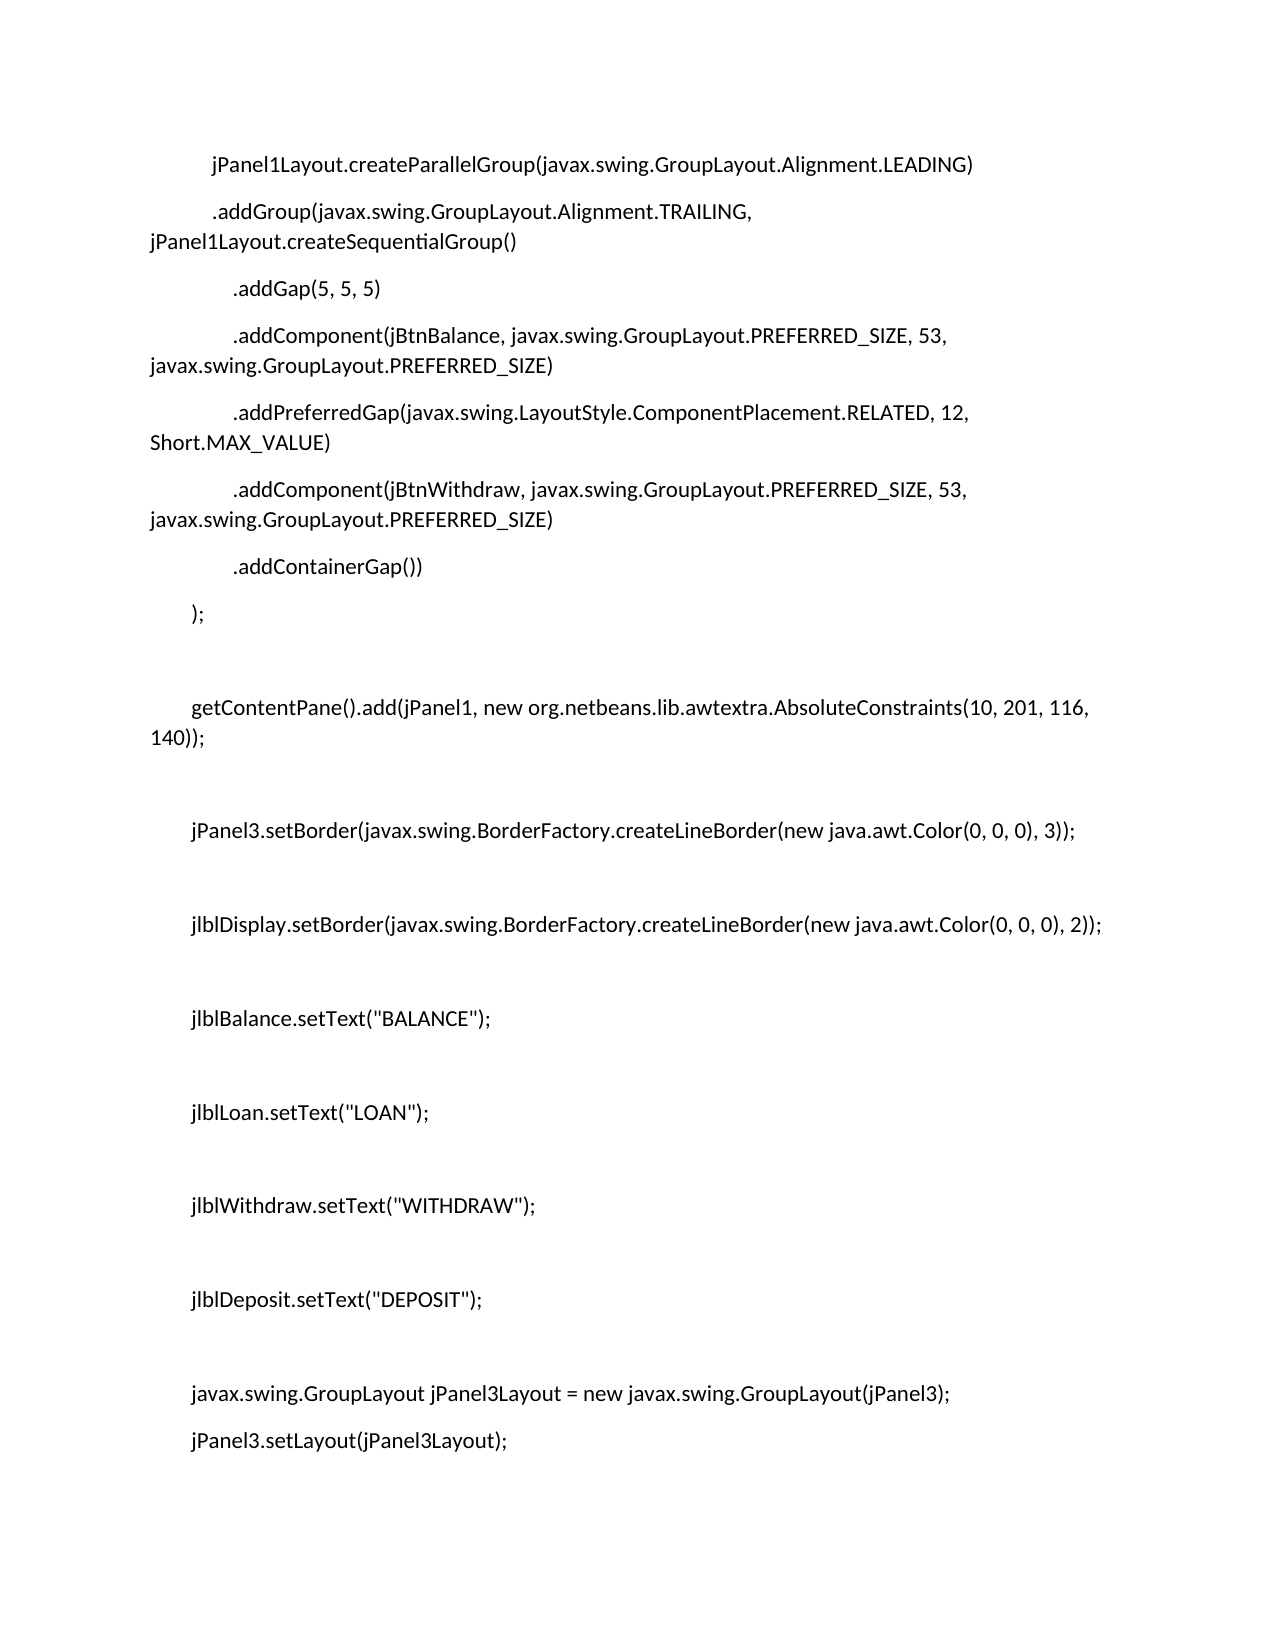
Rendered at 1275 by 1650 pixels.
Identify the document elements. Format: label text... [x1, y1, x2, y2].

text jlblDisplay.setBorder(javax.swing.BorderFactory.createLineBorder(new java.awt.Color(0, 0, 0), 2)); [150, 910, 1125, 938]
text jPanel1Layout.createParallelGroup(javax.swing.GroupLayout.Alignment.LEADING) [150, 150, 1125, 178]
text javax.swing.GroupLayout jPanel3Layout = new javax.swing.GroupLayout(jPanel3); [150, 1379, 1125, 1407]
text .addComponent(jBtnWithdraw, javax.swing.GroupLayout.PREFERRED_SIZE, 53, javax.swing.GroupLayout.PREFERRED_SIZE) [150, 475, 1125, 533]
text .addGap(5, 5, 5) [150, 274, 1125, 302]
text .addComponent(jBtnBalance, javax.swing.GroupLayout.PREFERRED_SIZE, 53, javax.swing.GroupLayout.PREFERRED_SIZE) [150, 321, 1125, 379]
text getContentPane().add(jPanel1, new org.netbeans.lib.awtextra.AbsoluteConstraints(10, 201, 116, 140)); [150, 693, 1125, 751]
text jlblLoan.setText("LOAN"); [150, 1098, 1125, 1126]
text .addContainerGap()) [150, 552, 1125, 580]
text .addPreferredGap(javax.swing.LayoutStyle.ComponentPlacement.RELATED, 12, Short.MAX_VALUE) [150, 398, 1125, 456]
text jPanel3.setLayout(jPanel3Layout); [150, 1426, 1125, 1454]
text jlblBalance.setText("BALANCE"); [150, 1004, 1125, 1032]
text .addGroup(javax.swing.GroupLayout.Alignment.TRAILING, jPanel1Layout.createSequentialGroup() [150, 197, 1125, 255]
text jlblWithdraw.setText("WITHDRAW"); [150, 1192, 1125, 1220]
text jlblDeposit.setText("DEPOSIT"); [150, 1285, 1125, 1313]
text jPanel3.setBorder(javax.swing.BorderFactory.createLineBorder(new java.awt.Color(0, 0, 0), 3)); [150, 817, 1125, 845]
text ); [150, 599, 1125, 627]
